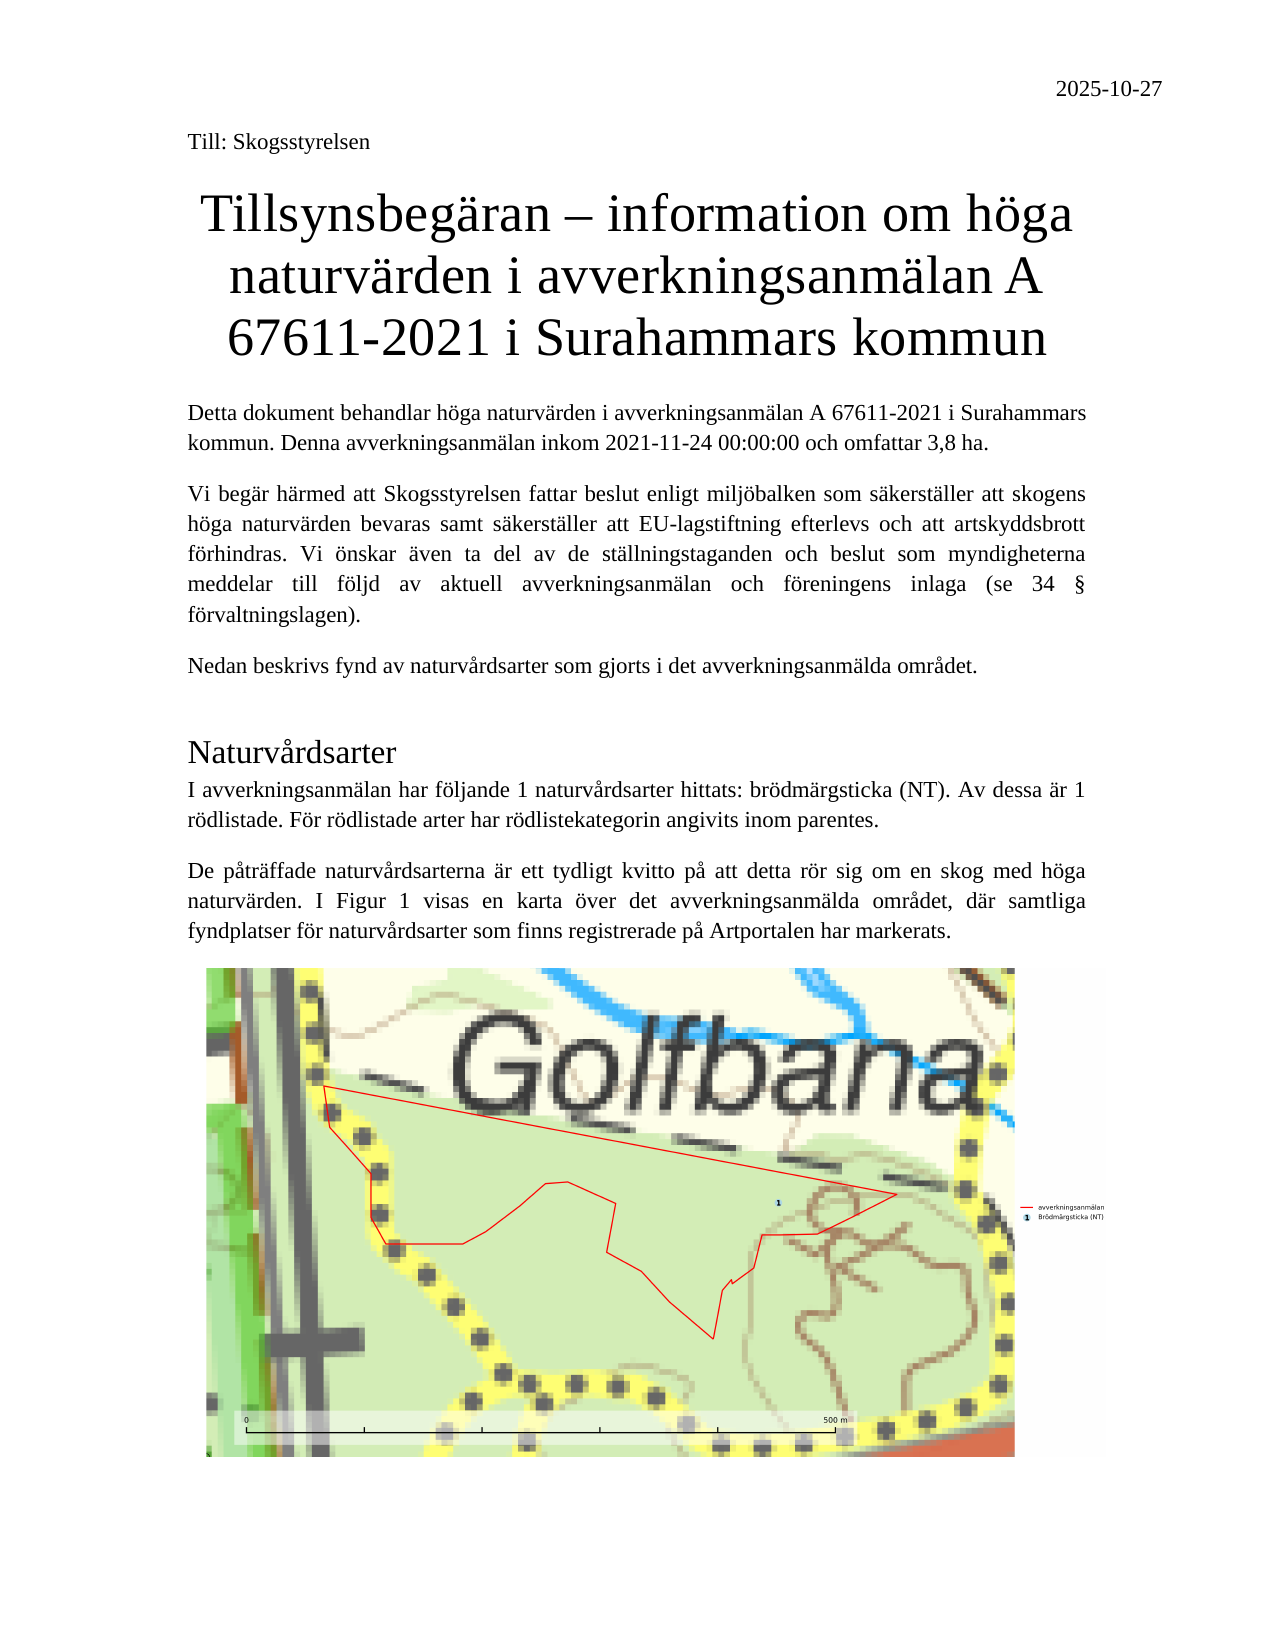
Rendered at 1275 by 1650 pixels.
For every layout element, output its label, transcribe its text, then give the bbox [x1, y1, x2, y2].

picture [206, 968, 1107, 1457]
text Nedan beskrivs fynd av naturvårdsarter som gjorts i det avverkningsanmälda området. [187, 652, 1087, 678]
text I avverkningsanmälan har följande 1 naturvårdsarter hittats: brödmärgsticka (NT). Av dessa är 1 rödlistade. För rödlistade arter har rödlistekategorin angivits inom parentes. [187, 776, 1087, 832]
title Tillsynsbegäran – information om höga naturvärden i avverkningsanmälan A 67611-2021 i Surahammars kommun [187, 180, 1087, 367]
text De påträffade naturvårdsarterna är ett tydligt kvitto på att detta rör sig om en skog med höga naturvärden. I Figur 1 visas en karta över det avverkningsanmälda området, där samtliga fyndplatser för naturvårdsarter som finns registrerade på Artportalen har markerats. [187, 857, 1087, 944]
text Detta dokument behandlar höga naturvärden i avverkningsanmälan A 67611-2021 i Surahammars kommun. Denna avverkningsanmälan inkom 2021-11-24 00:00:00 och omfattar 3,8 ha. [187, 398, 1087, 455]
text Vi begär härmed att Skogsstyrelsen fattar beslut enligt miljöbalken som säkerställer att skogens höga naturvärden bevaras samt säkerställer att EU-lagstiftning efterlevs och att artskyddsbrott förhindras. Vi önskar även ta del av de ställningstaganden och beslut som myndigheterna meddelar till följd av aktuell avverkningsanmälan och föreningens inlaga (se 34 § förvaltningslagen). [187, 480, 1087, 627]
subtitle Naturvårdsarter [187, 732, 1087, 770]
